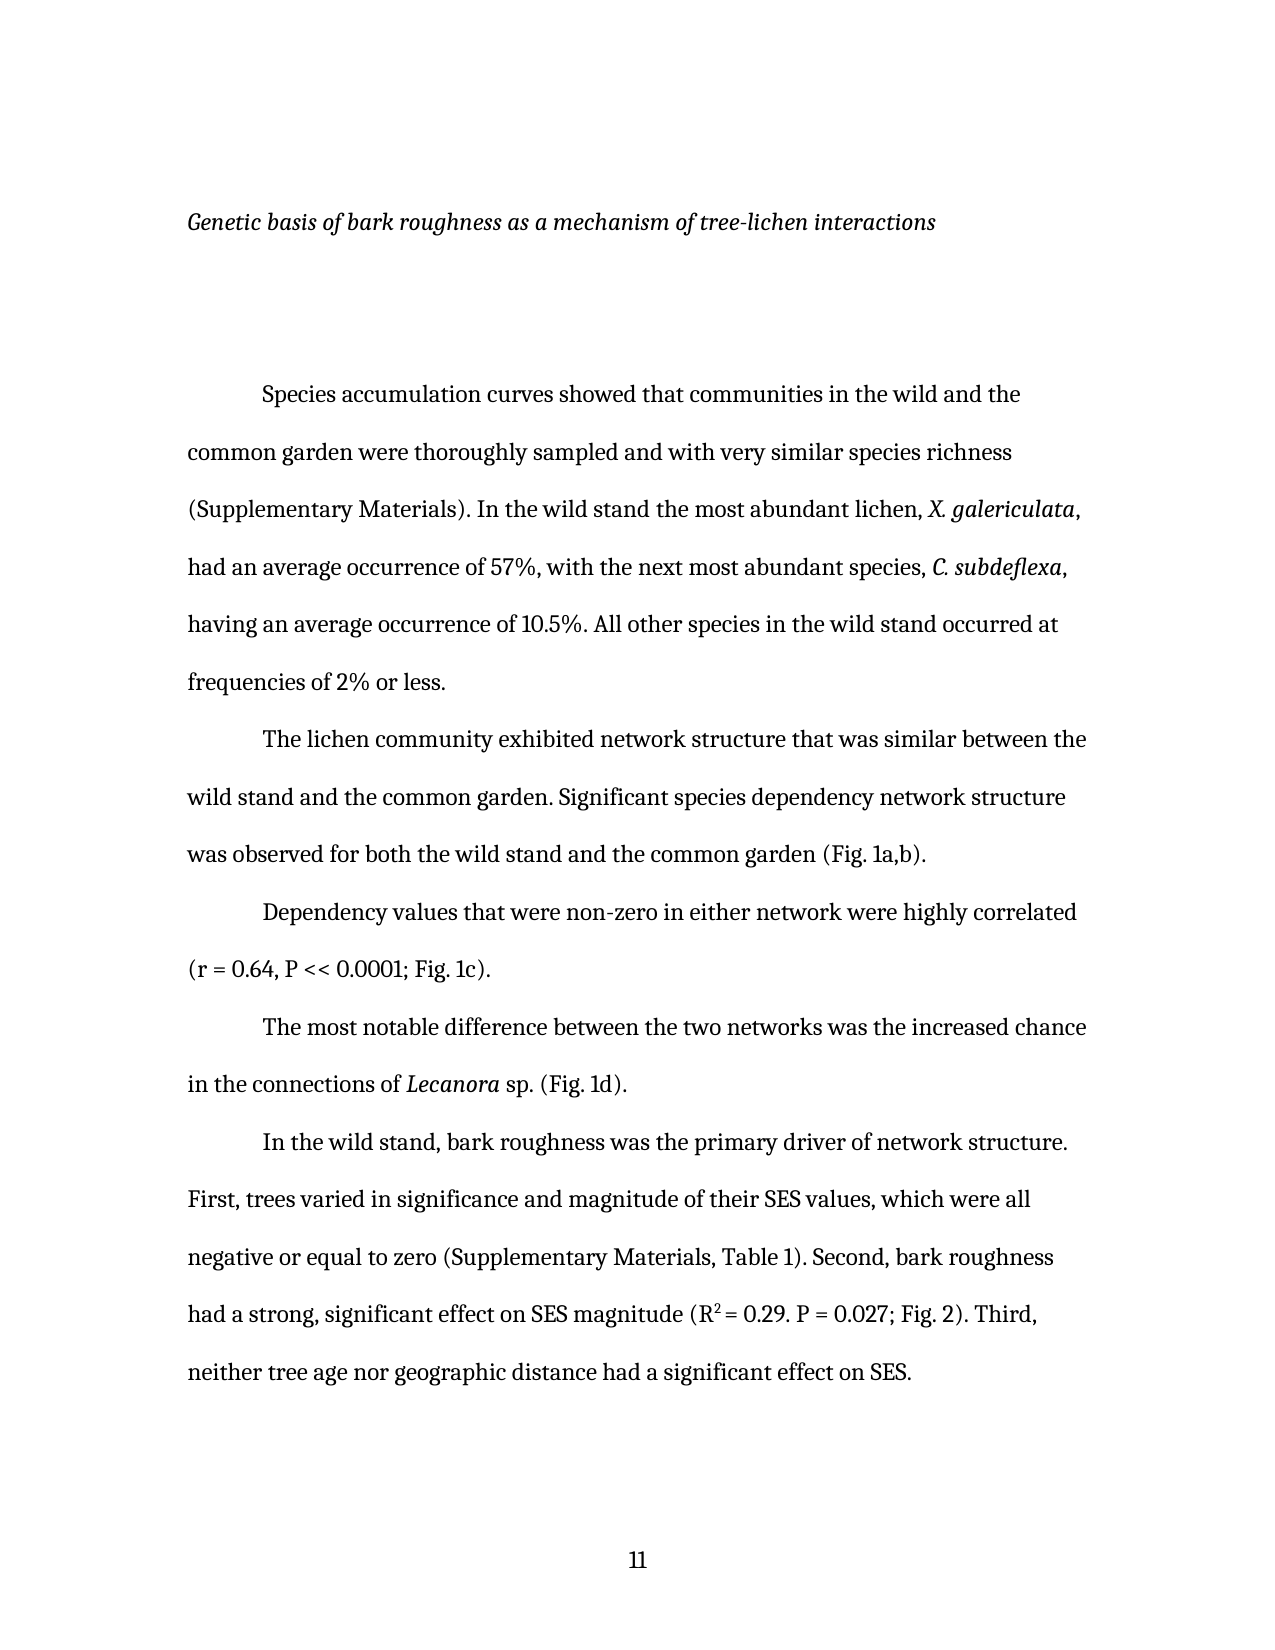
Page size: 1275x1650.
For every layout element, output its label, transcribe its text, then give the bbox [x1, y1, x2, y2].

text Species accumulation curves showed that communities in the wild and the common garden were thoroughly sampled and with very similar species richness (Supplementary Materials). In the wild stand the most abundant lichen, X. galericulata, had an average occurrence of 57%, with the next most abundant species, C. subdeflexa, having an average occurrence of 10.5%. All other species in the wild stand occurred at frequencies of 2% or less. [187, 380, 1087, 696]
text The most notable difference between the two networks was the increased chance in the connections of Lecanora sp. (Fig. 1d). [187, 1012, 1087, 1099]
text Dependency values that were non-zero in either network were highly correlated (r = 0.64, P << 0.0001; Fig. 1c). [187, 897, 1087, 984]
text In the wild stand, bark roughness was the primary driver of network structure. First, trees varied in significance and magnitude of their SES values, which were all negative or equal to zero (Supplementary Materials, Table 1). Second, bark roughness had a strong, significant effect on SES magnitude (R2 = 0.29. P = 0.027; Fig. 2). Third, neither tree age nor geographic distance had a significant effect on SES. [187, 1127, 1087, 1386]
text Genetic basis of bark roughness as a mechanism of tree-lichen interactions [187, 207, 1087, 236]
text The lichen community exhibited network structure that was similar between the wild stand and the common garden. Significant species dependency network structure was observed for both the wild stand and the common garden (Fig. 1a,b). [187, 725, 1087, 869]
